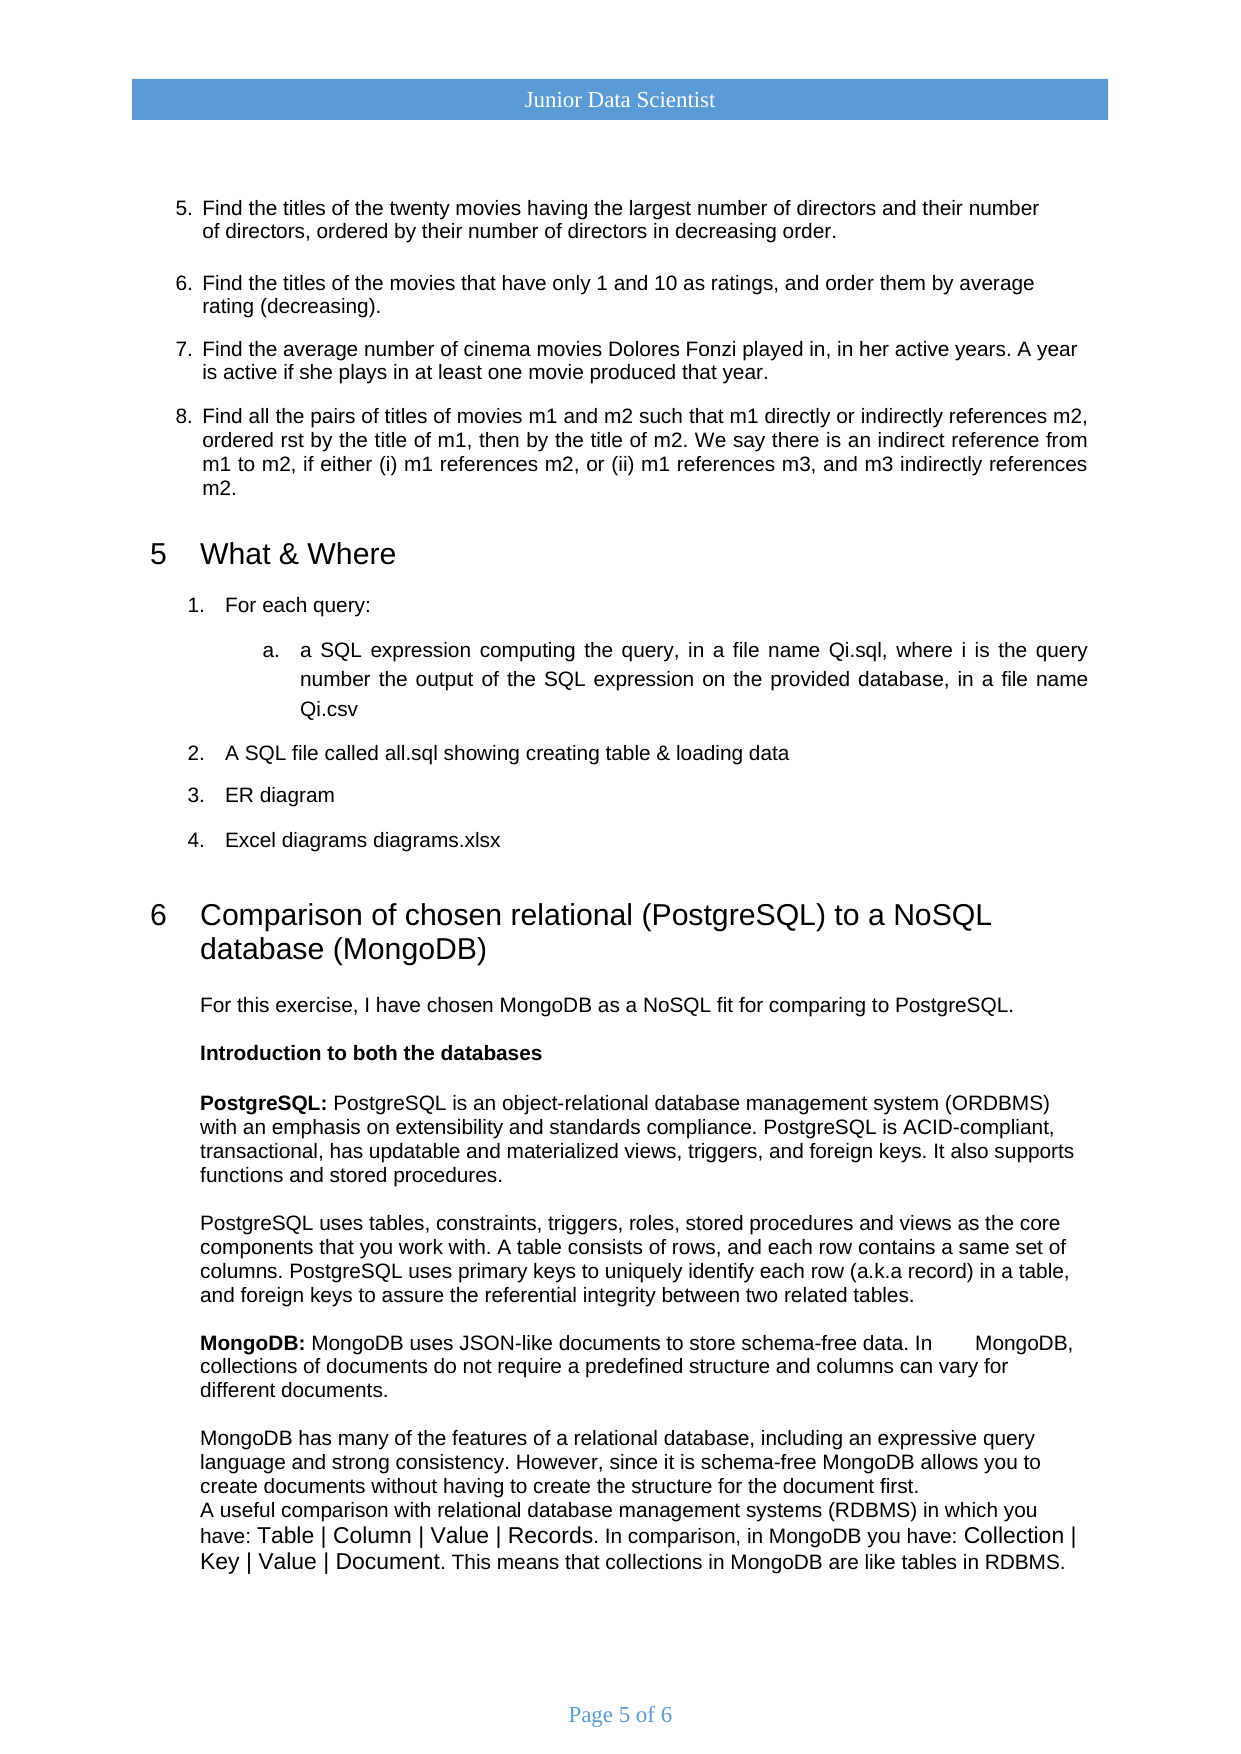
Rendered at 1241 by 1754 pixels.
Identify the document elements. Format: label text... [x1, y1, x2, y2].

list Find the average number of cinema movies Dolores Fonzi played in, in her active years. A year is active if she plays in at least one movie produced that year. [175, 338, 1089, 383]
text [150, 1498, 1090, 1599]
list ER diagram [187, 786, 1090, 807]
list Find the titles of the movies that have only 1 and 10 as ratings, and order them by average rating (decreasing). [175, 272, 1089, 317]
list Find all the pairs of titles of movies m1 and m2 such that m1 directly or indirectly references m2, ordered rst by the title of m1, then by the title of m2. We say there is an indirect reference from m1 to m2, if either (i) m1 references m2, or (ii) m1 references m3, and m3 indirectly references m2. [175, 404, 1089, 499]
list a SQL expression computing the query, in a file name Qi.sql, where i is the query number the output of the SQL expression on the provided database, in a file name Qi.csv [262, 638, 1089, 721]
list Find the titles of the twenty movies having the largest number of directors and their number of directors, ordered by their number of directors in decreasing order. [175, 198, 1061, 243]
text MongoDB: MongoDB uses JSON-like documents to store schema-free data. In MongoDB, collections of documents do not require a predefined structure and columns can vary for different documents. MongoDB has many of the features of a relational database, including an expressive query language and strong consistency. However, since it is schema-free MongoDB allows you to create documents without having to create the structure for the document first. [150, 1330, 1090, 1498]
list What & Where [150, 536, 1090, 571]
list Excel diagrams diagrams.xlsx [187, 831, 1090, 852]
text 6 Comparison of chosen relational (PostgreSQL) to a NoSQL database (MongoDB) [150, 897, 1090, 966]
text Introduction to both the databases [150, 1040, 1090, 1064]
text PostgreSQL: PostgreSQL is an object-relational database management system (ORDBMS) with an emphasis on extensibility and standards compliance. PostgreSQL is ACID-compliant, transactional, has updatable and materialized views, triggers, and foreign keys. It also supports functions and stored procedures. PostgreSQL uses tables, constraints, triggers, roles, stored procedures and views as the core components that you work with. A table consists of rows, and each row contains a same set of columns. PostgreSQL uses primary keys to uniquely identify each row (a.k.a record) in a table, and foreign keys to assure the referential integrity between two related tables. [150, 1091, 1090, 1306]
list For each query: [187, 593, 1090, 617]
text For this exercise, I have chosen MongoDB as a NoSQL fit for comparing to PostgreSQL. [150, 992, 1090, 1016]
list A SQL file called all.sql showing creating table & loading data [187, 743, 1090, 764]
